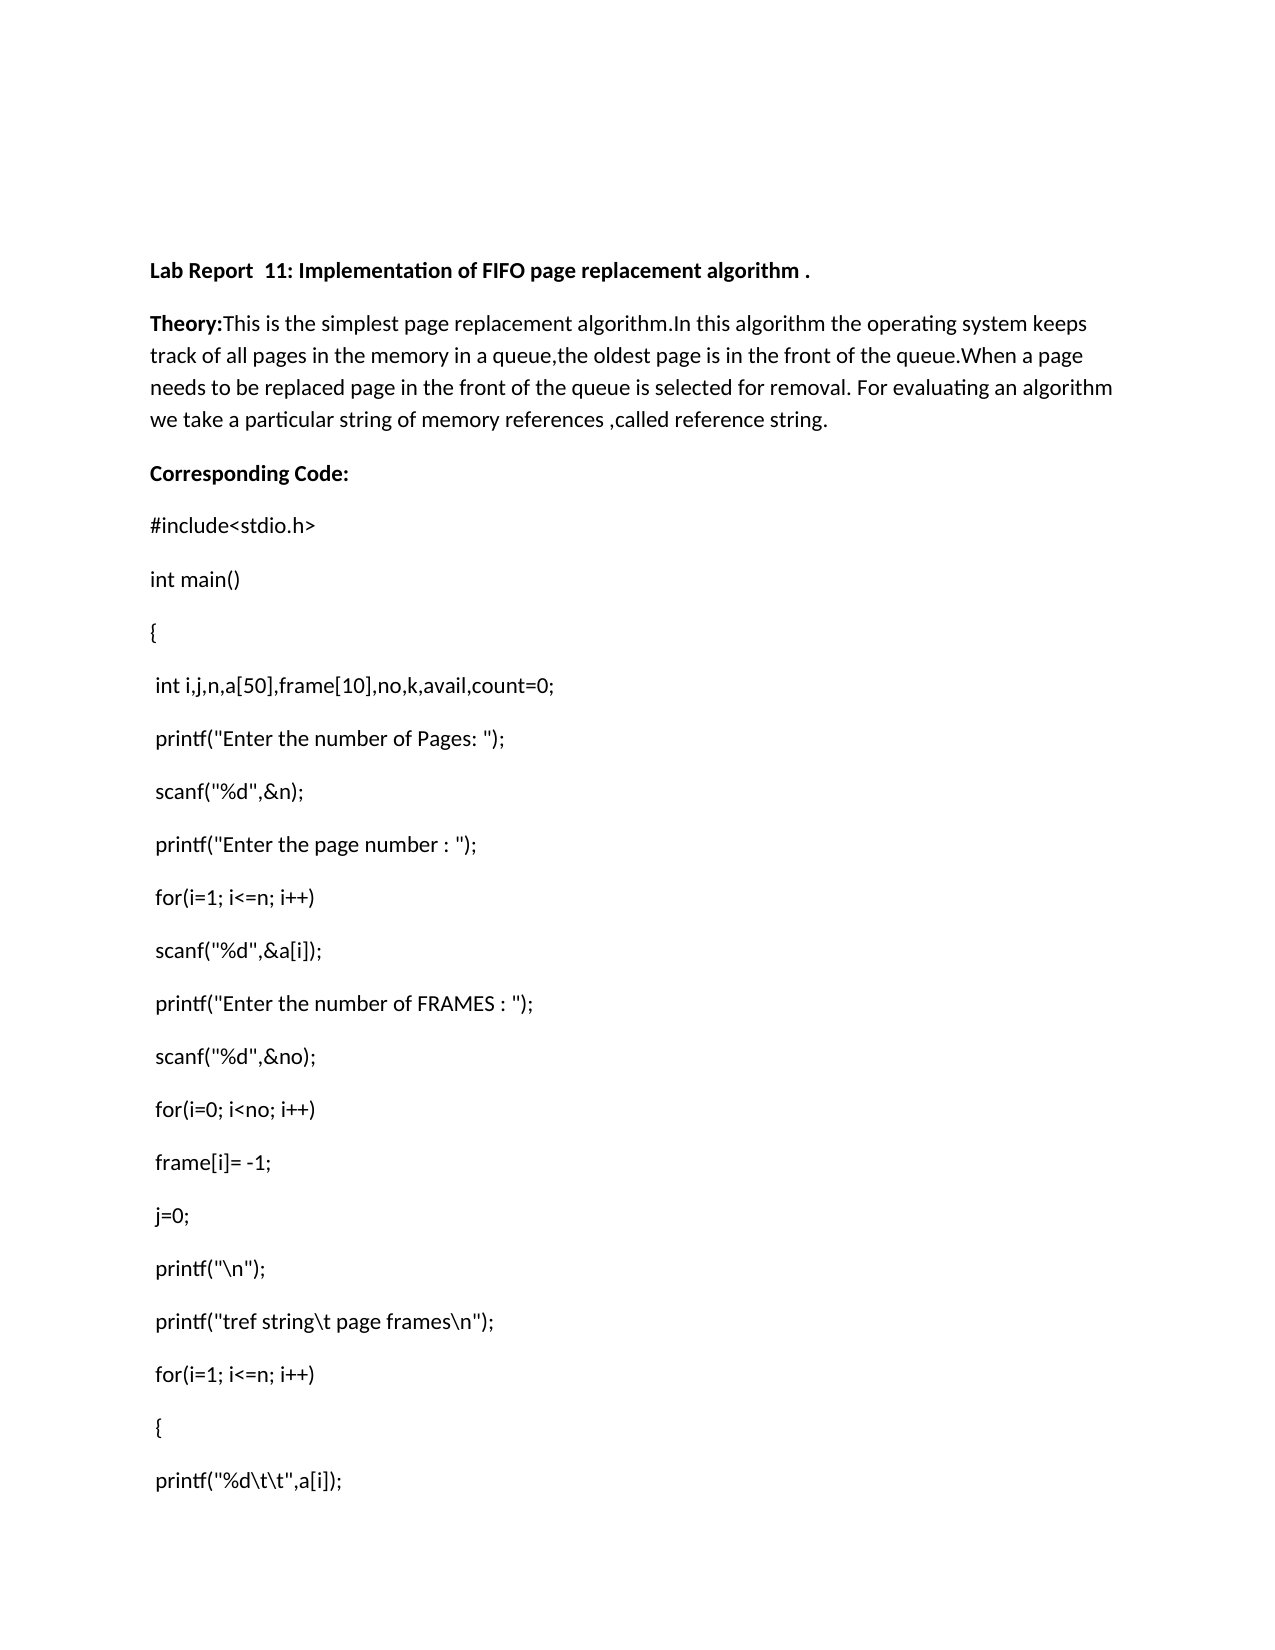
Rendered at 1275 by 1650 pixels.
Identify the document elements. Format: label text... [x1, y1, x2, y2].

text printf("Enter the number of FRAMES : "); [150, 989, 1125, 1017]
text printf("\n"); [150, 1254, 1125, 1282]
text { [150, 618, 1125, 646]
text Lab Report 11: Implementation of FIFO page replacement algorithm . [150, 256, 1125, 284]
text int i,j,n,a[50],frame[10],no,k,avail,count=0; [150, 671, 1125, 699]
text { [150, 1413, 1125, 1441]
text for(i=0; i<no; i++) [150, 1095, 1125, 1123]
text printf("Enter the page number : "); [150, 830, 1125, 858]
text printf("%d\t\t",a[i]); [150, 1466, 1125, 1494]
text for(i=1; i<=n; i++) [150, 883, 1125, 911]
text scanf("%d",&n); [150, 777, 1125, 805]
text scanf("%d",&a[i]); [150, 936, 1125, 964]
text int main() [150, 565, 1125, 593]
text Corresponding Code: [150, 459, 1125, 487]
text j=0; [150, 1201, 1125, 1229]
text frame[i]= -1; [150, 1148, 1125, 1176]
text printf("Enter the number of Pages: "); [150, 724, 1125, 752]
text Theory:This is the simplest page replacement algorithm.In this algorithm the operating system keeps track of all pages in the memory in a queue,the oldest page is in the front of the queue.When a page needs to be replaced page in the front of the queue is selected for removal. For evaluating an algorithm we take a particular string of memory references ,called reference string. [150, 309, 1125, 434]
text printf("tref string\t page frames\n"); [150, 1307, 1125, 1335]
text for(i=1; i<=n; i++) [150, 1360, 1125, 1388]
text #include<stdio.h> [150, 512, 1125, 540]
text scanf("%d",&no); [150, 1042, 1125, 1070]
